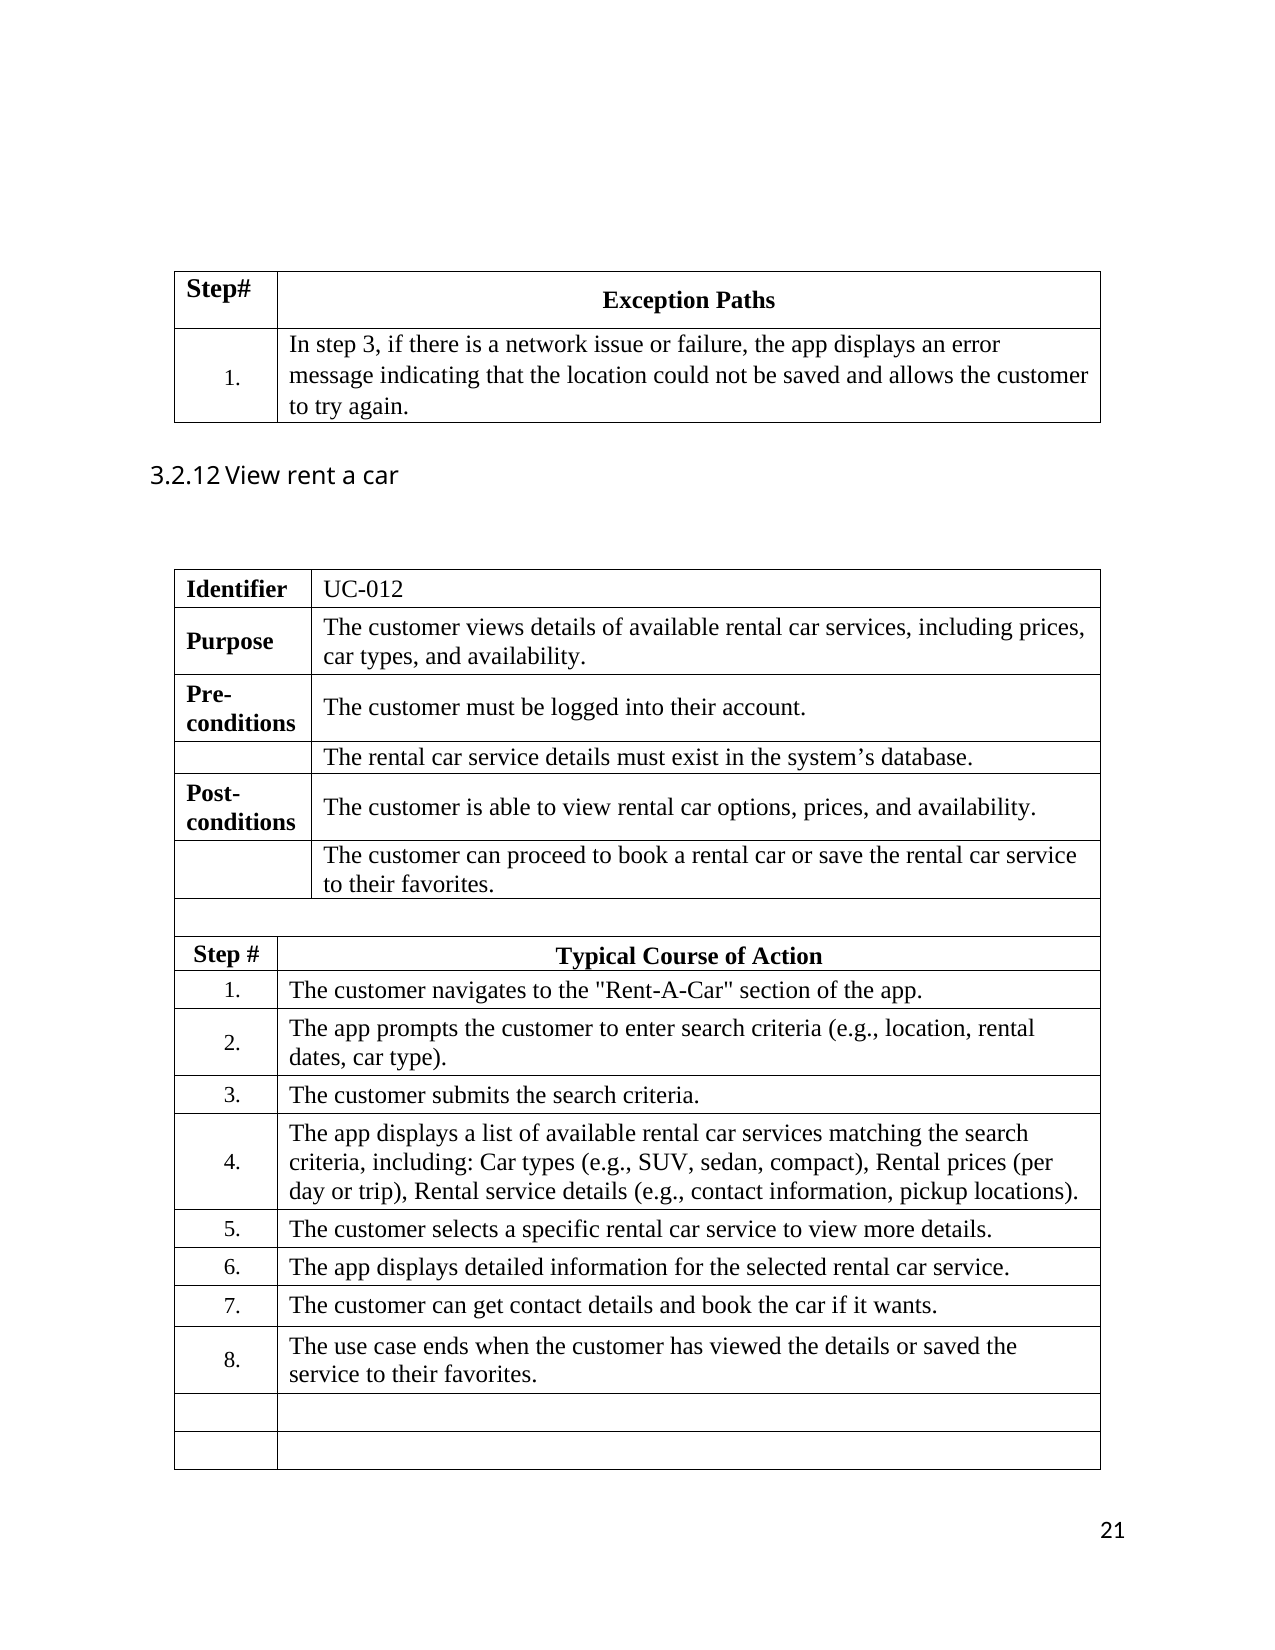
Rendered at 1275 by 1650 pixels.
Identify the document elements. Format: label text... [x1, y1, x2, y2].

table_header Identifier [175, 570, 311, 607]
table_cell [175, 841, 311, 898]
table_cell The customer navigates to the "Rent-A-Car" section of the app. [278, 971, 1100, 1008]
table_cell Pre-conditions [175, 675, 311, 741]
table_cell Exception Paths [278, 272, 1100, 328]
table_cell [175, 742, 311, 773]
table_cell 2. [175, 1009, 277, 1075]
subtitle View rent a car [150, 458, 1125, 492]
table_cell Purpose [175, 608, 311, 674]
table_cell 3. [175, 1076, 277, 1113]
table_cell 1. [175, 971, 277, 1008]
table_cell The rental car service details must exist in the system’s database. [312, 742, 1100, 773]
table_cell [175, 1432, 277, 1469]
table_header UC-012 [312, 570, 1100, 607]
table_cell 7. [175, 1286, 277, 1326]
table_cell The customer must be logged into their account. [312, 675, 1100, 741]
table_cell Step # [175, 937, 277, 970]
table_cell The use case ends when the customer has viewed the details or saved the service to their favorites. [278, 1327, 1100, 1392]
table_cell 1. [175, 329, 277, 422]
table_cell Step# [175, 272, 277, 328]
table_cell The customer submits the search criteria. [278, 1076, 1100, 1113]
table_cell 6. [175, 1248, 277, 1285]
table_cell [278, 1432, 1100, 1469]
table_cell [278, 1394, 1100, 1431]
table_cell In step 3, if there is a network issue or failure, the app displays an error message indicating that the location could not be saved and allows the customer to try again. [278, 329, 1100, 422]
table_cell 8. [175, 1327, 277, 1392]
table_cell The app displays a list of available rental car services matching the search criteria, including: Car types (e.g., SUV, sedan, compact), Rental prices (per day or trip), Rental service details (e.g., contact information, pickup locations). [278, 1114, 1100, 1209]
table_cell The customer can proceed to book a rental car or save the rental car service to their favorites. [312, 841, 1100, 898]
table_cell The customer can get contact details and book the car if it wants. [278, 1286, 1100, 1326]
table_cell [175, 1394, 277, 1431]
table_cell The customer views details of available rental car services, including prices, car types, and availability. [312, 608, 1100, 674]
table_cell Typical Course of Action [278, 937, 1100, 970]
table_cell Post-conditions [175, 774, 311, 839]
table_cell 5. [175, 1210, 277, 1247]
table_cell The app displays detailed information for the selected rental car service. [278, 1248, 1100, 1285]
table_cell [175, 899, 1100, 936]
table_cell 4. [175, 1114, 277, 1209]
table_cell The app prompts the customer to enter search criteria (e.g., location, rental dates, car type). [278, 1009, 1100, 1075]
table_cell The customer selects a specific rental car service to view more details. [278, 1210, 1100, 1247]
table_cell The customer is able to view rental car options, prices, and availability. [312, 774, 1100, 839]
